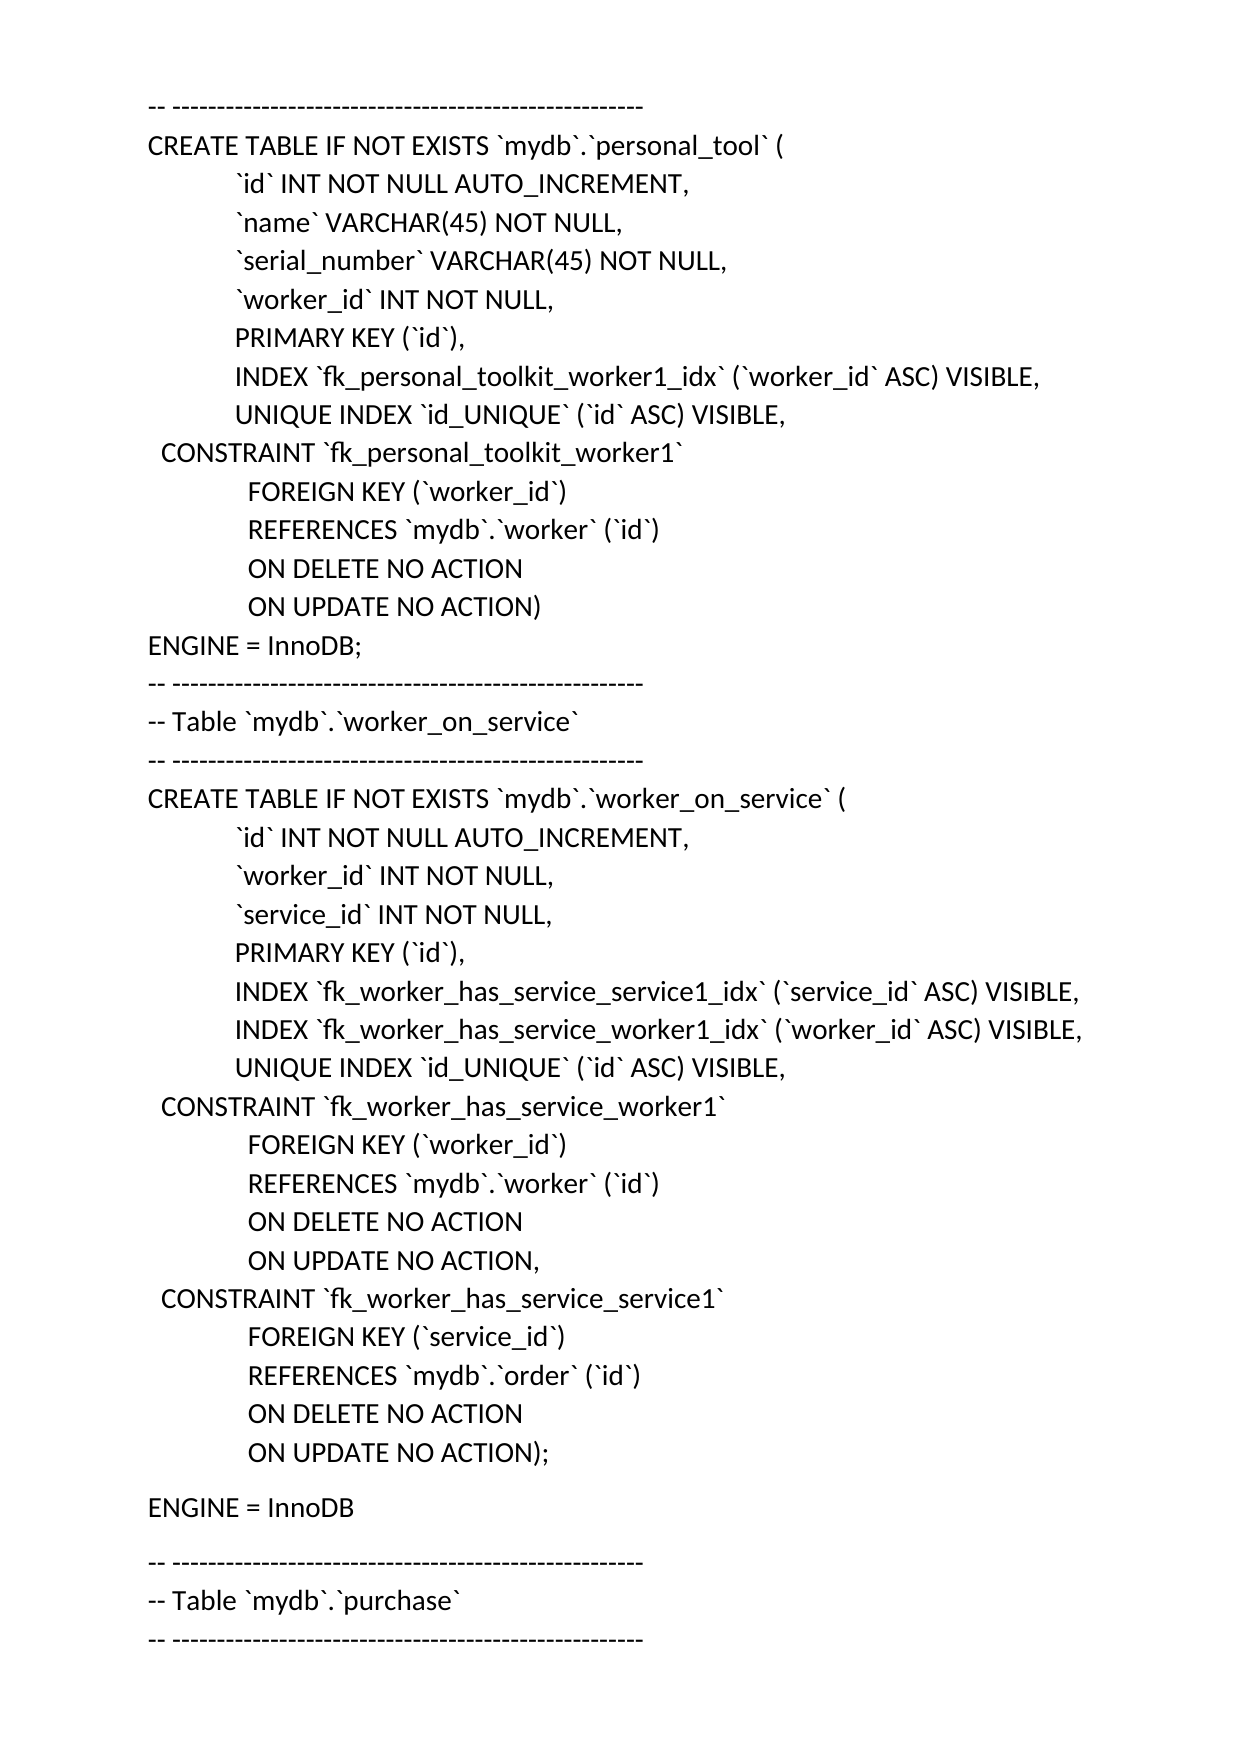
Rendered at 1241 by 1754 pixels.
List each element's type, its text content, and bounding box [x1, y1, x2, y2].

list -- ----------------------------------------------------- [148, 742, 1152, 778]
list `name` VARCHAR(45) NOT NULL, [221, 204, 1152, 239]
list INDEX `fk_worker_has_service_service1_idx` (`service_id` ASC) VISIBLE, [221, 973, 1152, 1008]
list `id` INT NOT NULL AUTO_INCREMENT, [221, 165, 1152, 201]
list CONSTRAINT `fk_worker_has_service_service1` [148, 1280, 1152, 1316]
list `id` INT NOT NULL AUTO_INCREMENT, [148, 819, 1152, 854]
list -- Table `mydb`.`worker_on_service` [148, 703, 1152, 739]
list PRIMARY KEY (`id`), [221, 319, 1152, 355]
list `service_id` INT NOT NULL, [221, 896, 1152, 931]
list UNIQUE INDEX `id_UNIQUE` (`id` ASC) VISIBLE, [221, 396, 1152, 432]
list -- ----------------------------------------------------- [148, 665, 1152, 701]
list ON UPDATE NO ACTION, [221, 1242, 1152, 1277]
list FOREIGN KEY (`service_id`) [221, 1318, 1152, 1354]
list ON DELETE NO ACTION [221, 1203, 1152, 1239]
text ENGINE = InnoDB [148, 1489, 1152, 1524]
list -- ----------------------------------------------------- [148, 1621, 1152, 1657]
list `worker_id` INT NOT NULL, [221, 281, 1152, 316]
list PRIMARY KEY (`id`), [221, 934, 1152, 970]
list CREATE TABLE IF NOT EXISTS `mydb`.`worker_on_service` ( [148, 780, 1152, 816]
list CONSTRAINT `fk_personal_toolkit_worker1` [148, 434, 1152, 470]
list -- Table `mydb`.`purchase` [148, 1582, 1152, 1618]
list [148, 88, 1152, 124]
list FOREIGN KEY (`worker_id`) [221, 473, 1152, 508]
list `worker_id` INT NOT NULL, [221, 857, 1152, 893]
list INDEX `fk_worker_has_service_worker1_idx` (`worker_id` ASC) VISIBLE, [221, 1011, 1152, 1047]
list ON UPDATE NO ACTION); [221, 1434, 1152, 1469]
list `serial_number` VARCHAR(45) NOT NULL, [221, 242, 1152, 278]
list ON UPDATE NO ACTION) [221, 588, 1152, 624]
list UNIQUE INDEX `id_UNIQUE` (`id` ASC) VISIBLE, [221, 1049, 1152, 1085]
list CONSTRAINT `fk_worker_has_service_worker1` [148, 1088, 1152, 1123]
list FOREIGN KEY (`worker_id`) [221, 1126, 1152, 1162]
list REFERENCES `mydb`.`worker` (`id`) [221, 1165, 1152, 1200]
list -- ----------------------------------------------------- [148, 1544, 1152, 1580]
list REFERENCES `mydb`.`order` (`id`) [221, 1357, 1152, 1393]
list ENGINE = InnoDB; [148, 627, 1152, 662]
list REFERENCES `mydb`.`worker` (`id`) [221, 511, 1152, 547]
list ON DELETE NO ACTION [221, 1395, 1152, 1431]
list INDEX `fk_personal_toolkit_worker1_idx` (`worker_id` ASC) VISIBLE, [221, 358, 1152, 393]
list CREATE TABLE IF NOT EXISTS `mydb`.`personal_tool` ( [148, 127, 1152, 163]
list ON DELETE NO ACTION [221, 550, 1152, 585]
